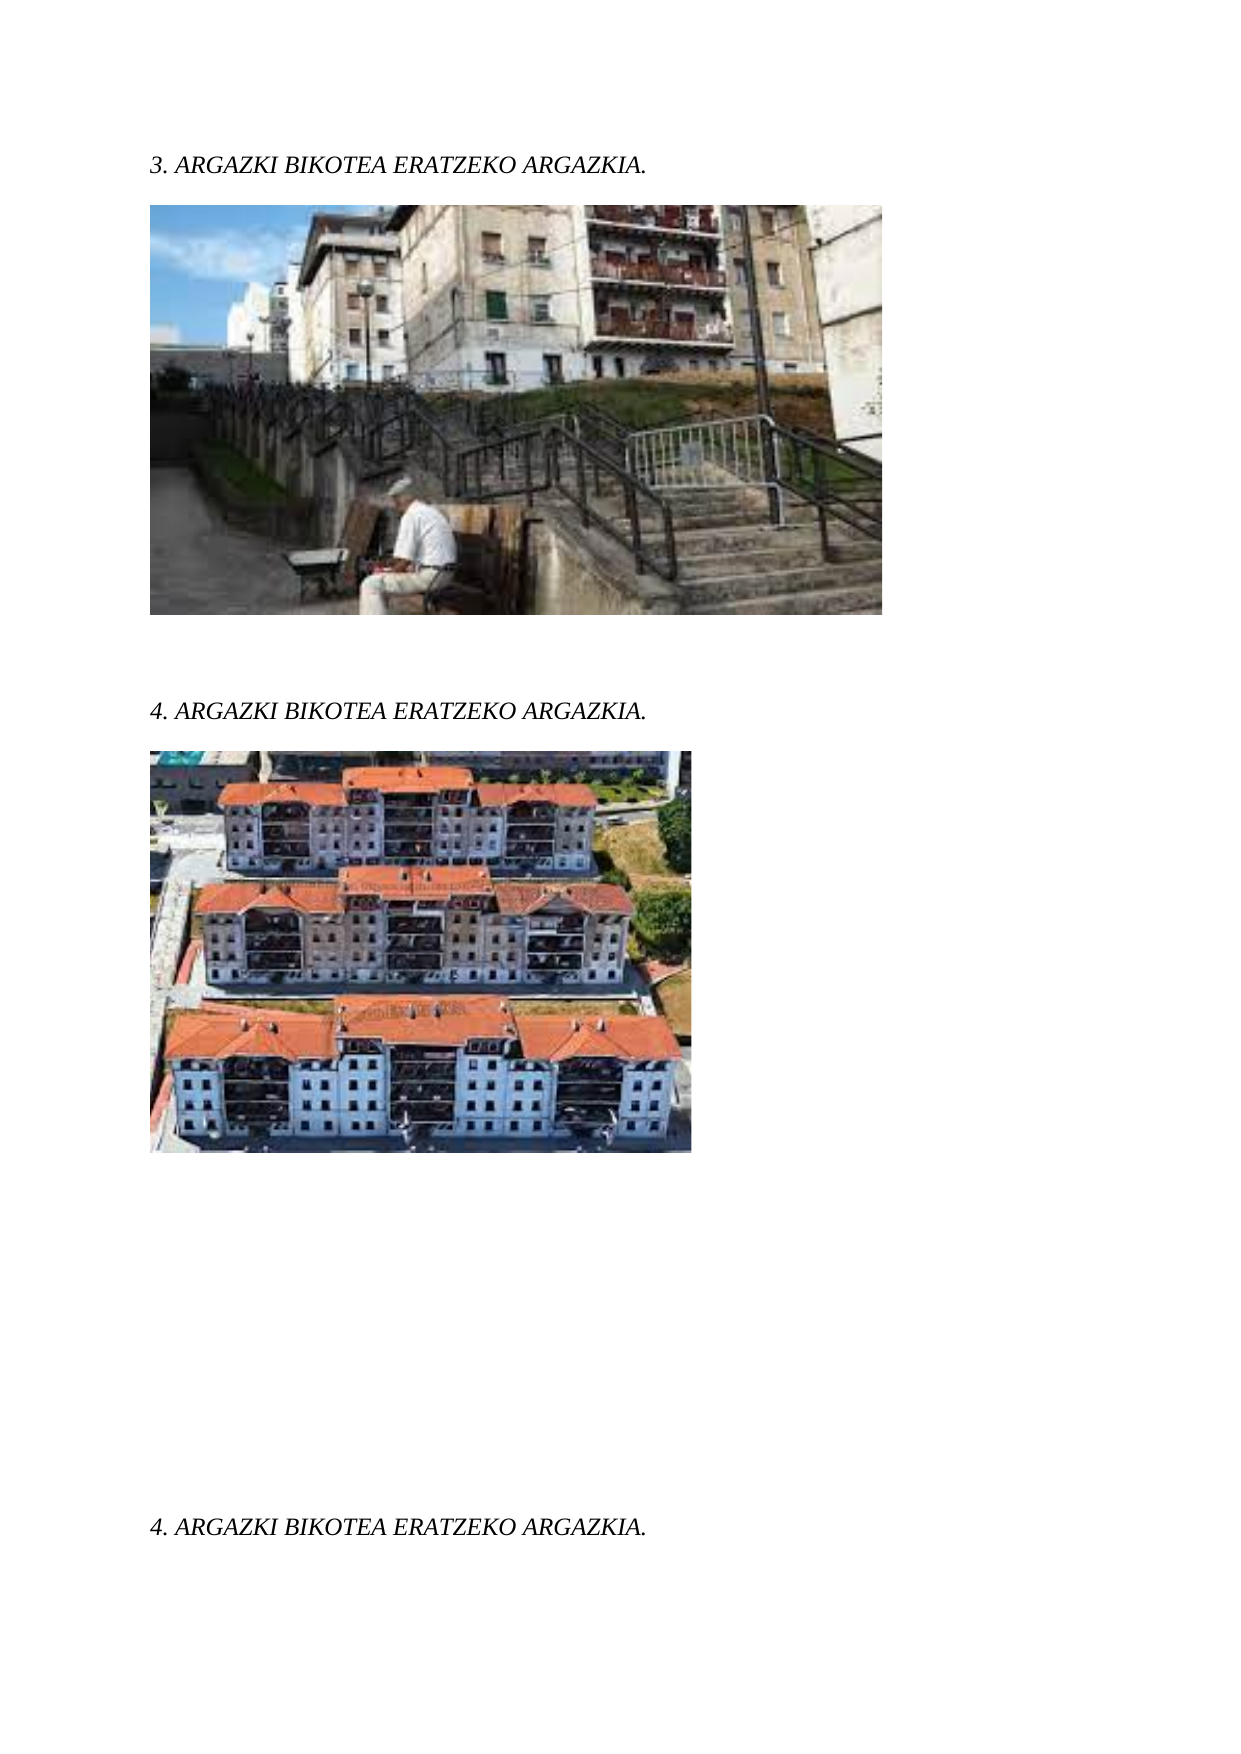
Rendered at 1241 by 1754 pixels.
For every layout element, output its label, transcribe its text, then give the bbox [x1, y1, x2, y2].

text 3. ARGAZKI BIKOTEA ERATZEKO ARGAZKIA. [150, 150, 1090, 179]
text 4. ARGAZKI BIKOTEA ERATZEKO ARGAZKIA. [150, 1512, 1090, 1541]
picture [150, 751, 692, 1153]
picture [150, 205, 883, 615]
text 4. ARGAZKI BIKOTEA ERATZEKO ARGAZKIA. [150, 696, 1090, 724]
